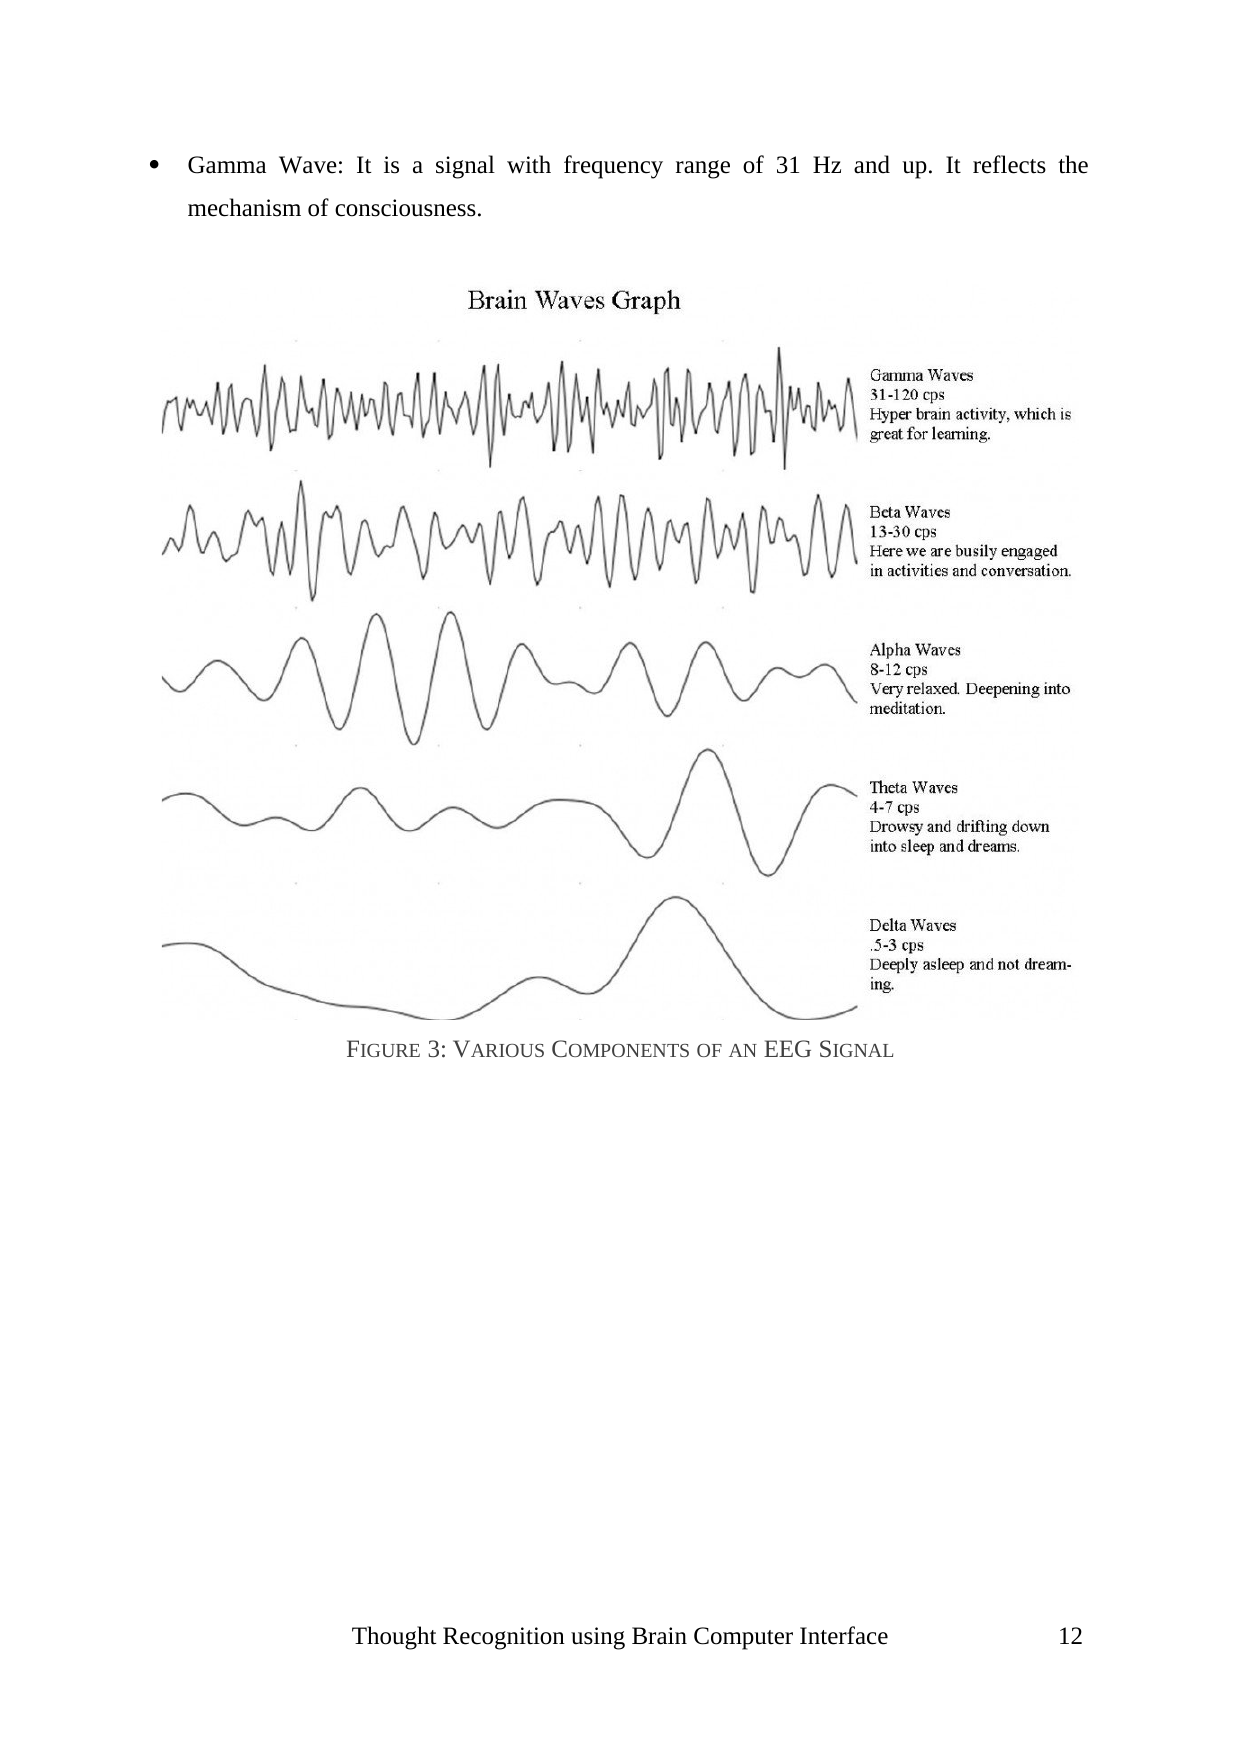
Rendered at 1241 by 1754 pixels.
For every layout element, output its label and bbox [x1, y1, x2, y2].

picture [161, 279, 1079, 1020]
